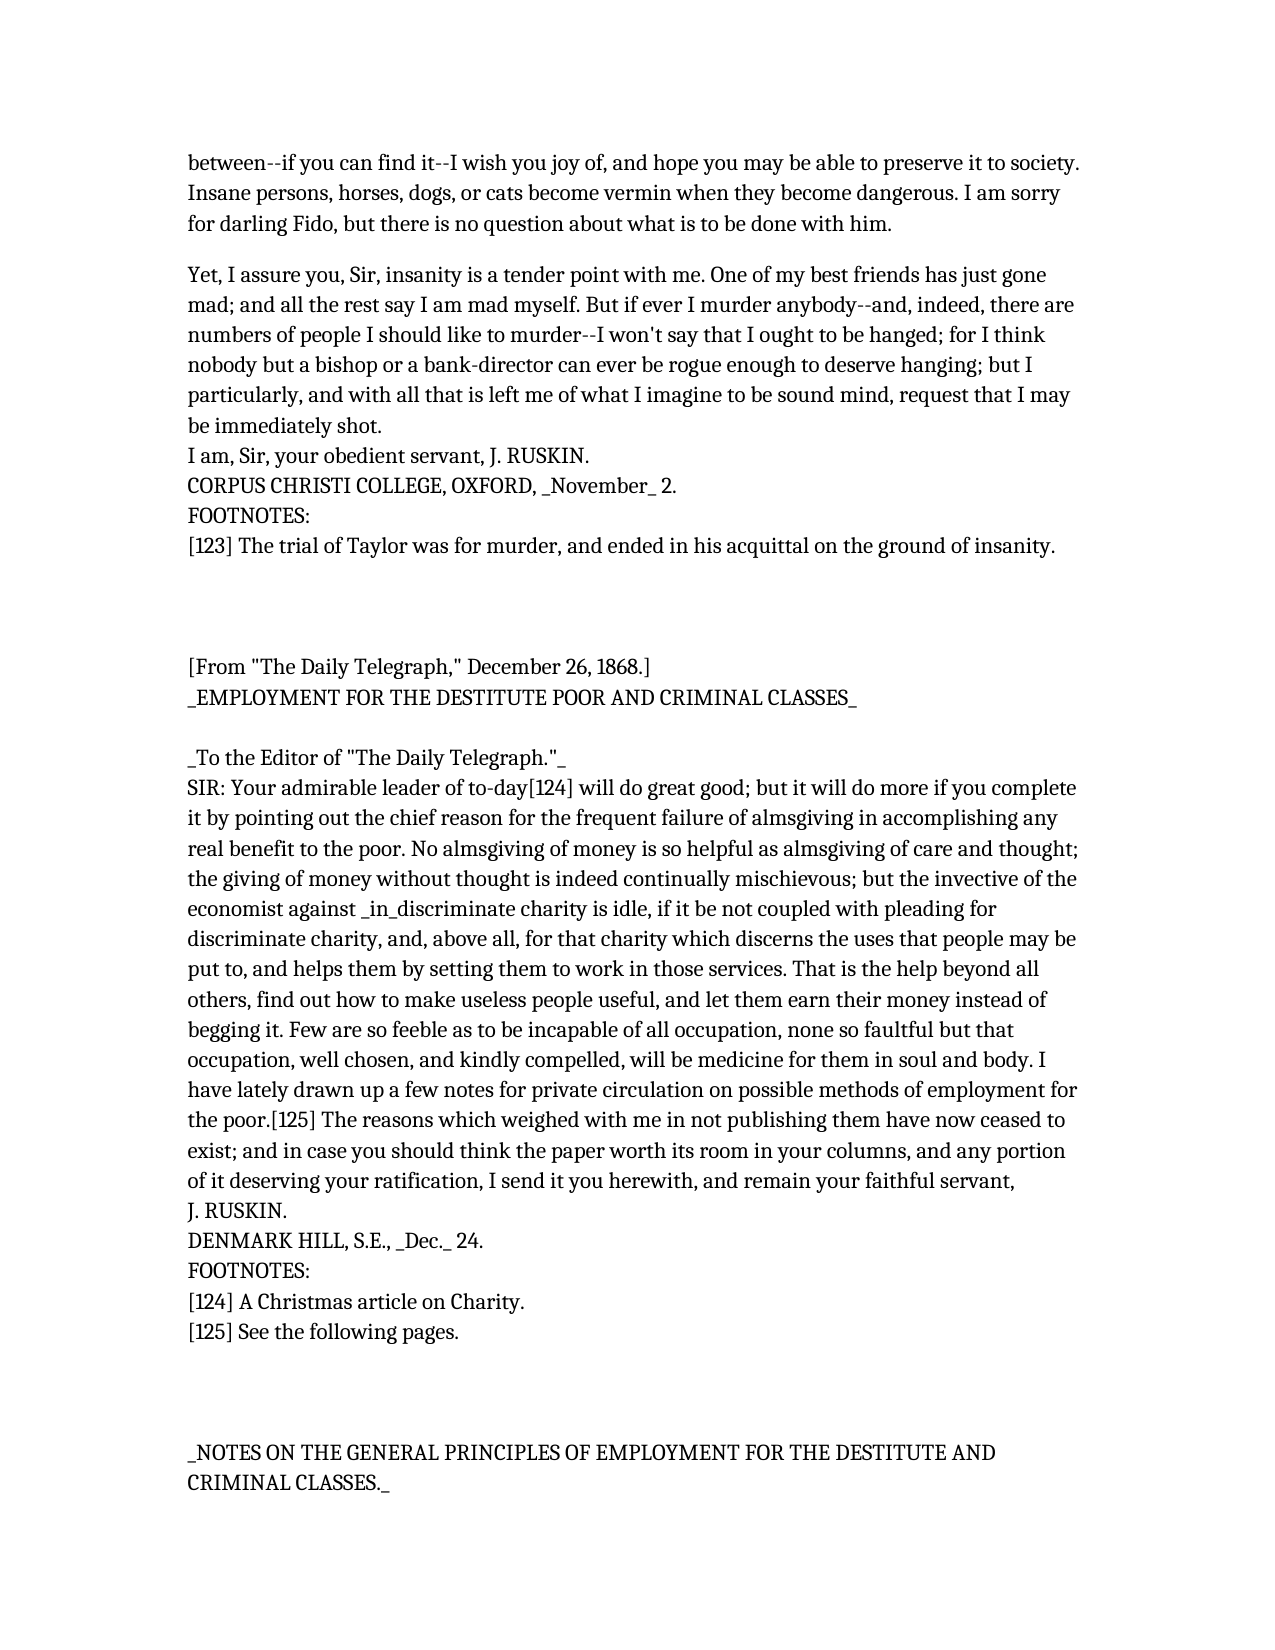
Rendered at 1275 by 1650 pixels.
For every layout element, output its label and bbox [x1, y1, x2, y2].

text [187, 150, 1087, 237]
text [187, 261, 1087, 1496]
